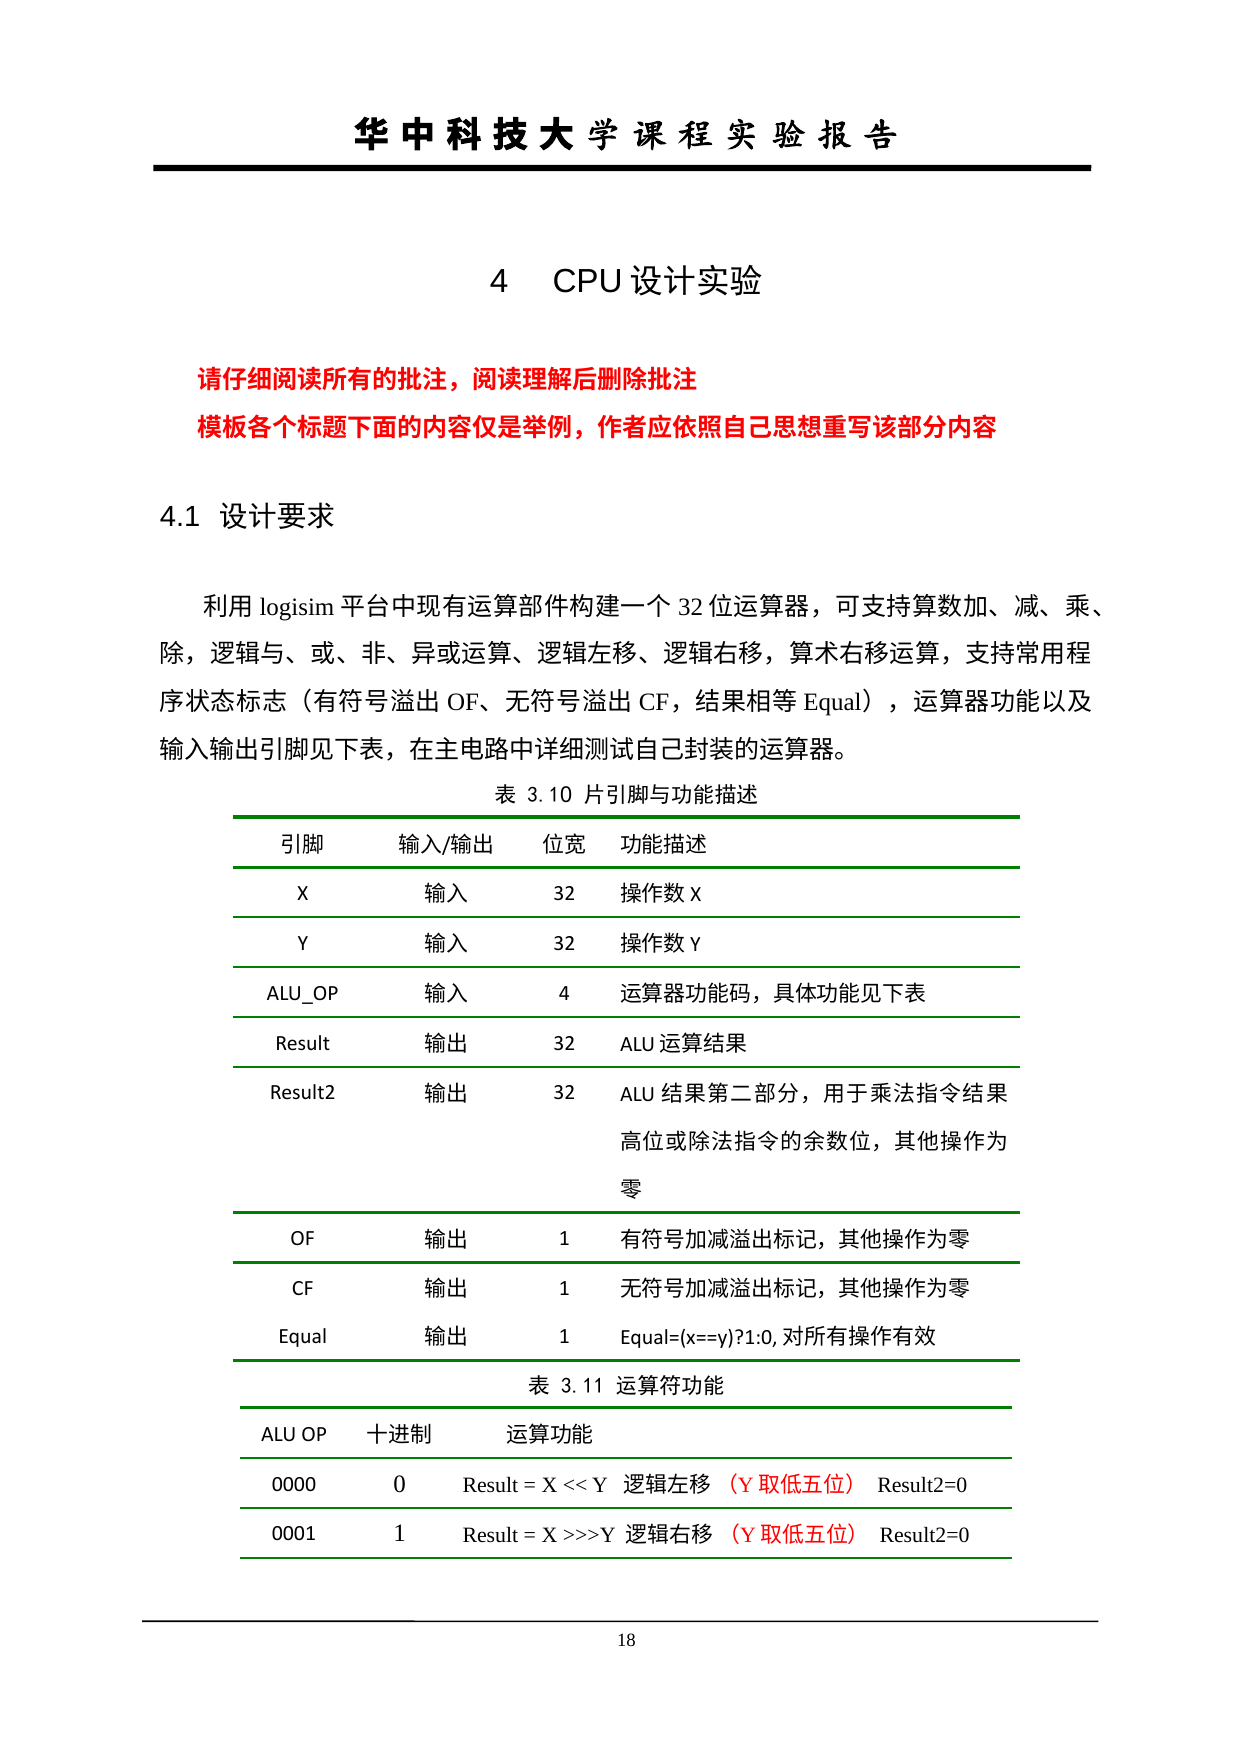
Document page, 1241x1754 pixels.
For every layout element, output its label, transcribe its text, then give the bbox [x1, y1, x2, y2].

table_cell 0001 [240, 1509, 348, 1557]
table_cell 0 [348, 1459, 451, 1507]
table_header 输入/输出 [372, 819, 520, 866]
table_header 引脚 [233, 819, 372, 866]
table_cell 1 [348, 1509, 451, 1557]
table_cell Result = X >>>Y 逻辑右移 （Y取低五位） Result2=0 [451, 1509, 1012, 1557]
table_cell ALU_OP [233, 968, 372, 1016]
table_cell 1 [520, 1214, 608, 1261]
table_cell 32 [520, 869, 608, 916]
table_cell 0000 [240, 1459, 348, 1507]
table_cell 输出 [372, 1214, 520, 1261]
table_header 位宽 [520, 819, 608, 866]
table_cell 有符号加减溢出标记，其他操作为零 [609, 1214, 1019, 1261]
table_cell 4 [520, 968, 608, 1016]
table_cell 1 [520, 1264, 608, 1311]
table_cell 输出 [372, 1068, 520, 1211]
text 模板各个标题下面的内容仅是举例，作者应依照自己思想重写该部分内容 [159, 401, 1093, 449]
table_cell ALU结果第二部分，用于乘法指令结果高位或除法指令的余数位，其他操作为零 [609, 1068, 1019, 1211]
table_header 运算功能 [451, 1409, 1012, 1457]
table_cell Y [233, 918, 372, 966]
table_cell 32 [520, 1018, 608, 1066]
table_cell Result [233, 1018, 372, 1066]
table_cell 操作数X [609, 869, 1019, 916]
table_cell Equal [233, 1311, 372, 1359]
table_cell 运算器功能码，具体功能见下表 [609, 968, 1019, 1016]
text 利用logisim平台中现有运算部件构建一个32位运算器，可支持算数加、减、乘、除，逻辑与、或、非、异或运算、逻辑左移、逻辑右移，算术右移运算，支持常用程序状态标志（有符号溢出OF、无符号溢出CF，结果相等Equal），运算器功能以及输入输出引脚见下表，在主电路中详细测试自己封装的运算器。 [159, 580, 1093, 771]
table_cell 无符号加减溢出标记，其他操作为零 [609, 1264, 1019, 1311]
table_cell Result2 [233, 1068, 372, 1211]
table_cell 操作数Y [609, 918, 1019, 966]
table_cell 输入 [372, 869, 520, 916]
table_cell CF [233, 1264, 372, 1311]
table_cell 输入 [372, 968, 520, 1016]
table_header 十进制 [348, 1409, 451, 1457]
table_cell 32 [520, 918, 608, 966]
table_header 功能描述 [609, 819, 1019, 866]
table_cell X [233, 869, 372, 916]
table_cell Result = X << Y 逻辑左移 （Y取低五位） Result2=0 [451, 1459, 1012, 1507]
table_cell 1 [520, 1311, 608, 1359]
text 请仔细阅读所有的批注，阅读理解后删除批注 [159, 354, 1093, 401]
table_cell 输出 [372, 1264, 520, 1311]
table_cell ALU运算结果 [609, 1018, 1019, 1066]
subtitle 设计要求 [159, 497, 1093, 532]
table_cell 输出 [372, 1311, 520, 1359]
table_cell 输出 [372, 1018, 520, 1066]
table_cell 32 [520, 1068, 608, 1211]
table_header ALU OP [240, 1409, 348, 1457]
table_cell Equal=(x==y)?1:0, 对所有操作有效 [609, 1311, 1019, 1359]
subtitle CPU设计实验 [159, 256, 1093, 304]
table_cell 输入 [372, 918, 520, 966]
table_cell OF [233, 1214, 372, 1261]
